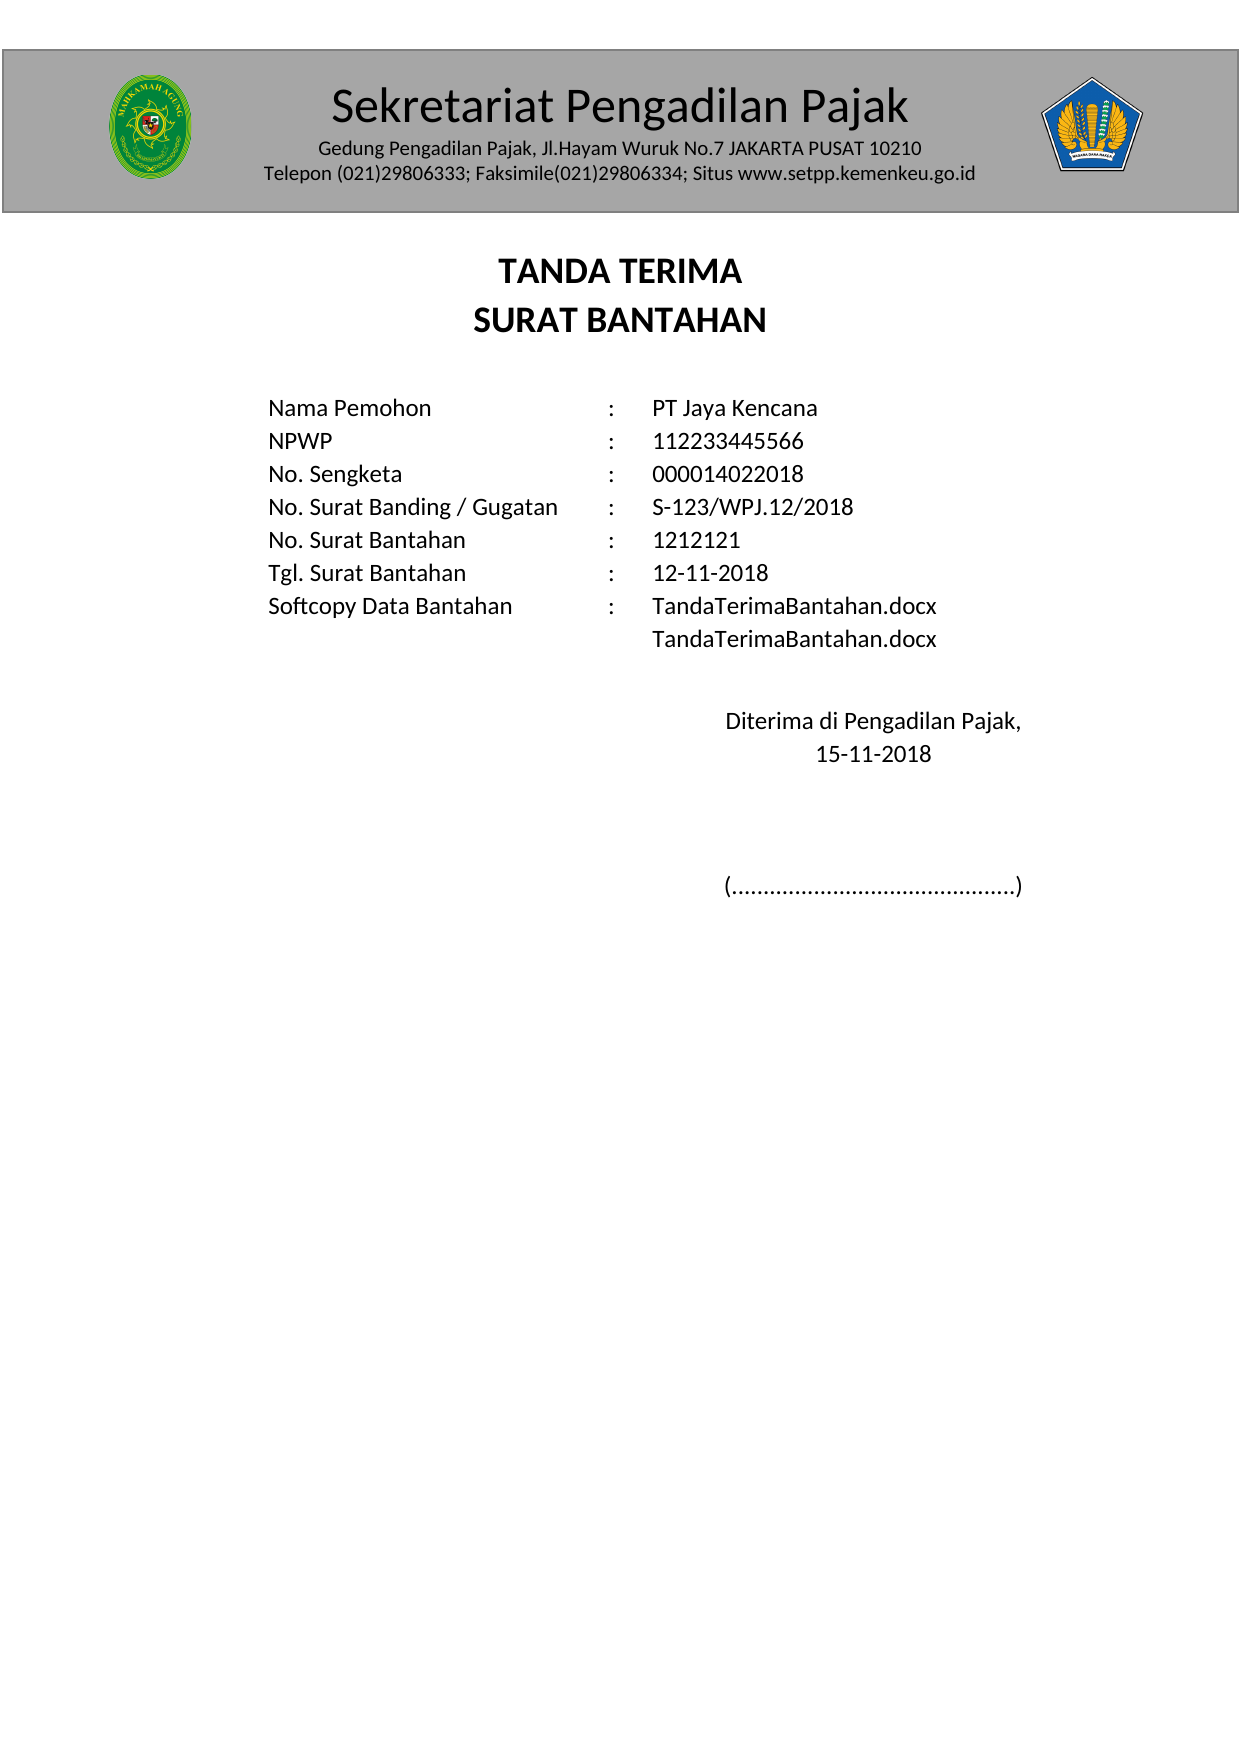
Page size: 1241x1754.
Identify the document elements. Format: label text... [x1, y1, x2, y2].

text No. Surat Banding / Gugatan : S-123/WPJ.12/2018 [150, 491, 1090, 522]
text TandaTerimaBantahan.docx [150, 623, 1090, 653]
text Tgl. Surat Bantahan : 12-11-2018 [150, 557, 1090, 587]
picture [1038, 73, 1145, 173]
text No. Sengketa : 000014022018 [150, 458, 1090, 489]
text 15-11-2018 [150, 738, 1090, 769]
text No. Surat Bantahan : 1212121 [150, 524, 1090, 554]
text Diterima di Pengadilan Pajak, [150, 705, 1090, 736]
text SURAT BANTAHAN [150, 296, 1090, 342]
picture [109, 75, 192, 179]
text TANDA TERIMA [150, 247, 1090, 292]
text Softcopy Data Bantahan : TandaTerimaBantahan.docx [150, 590, 1090, 620]
text Nama Pemohon : PT Jaya Kencana [150, 392, 1090, 423]
text NPWP : 112233445566 [150, 425, 1090, 456]
text (.............................................) [150, 870, 1090, 901]
